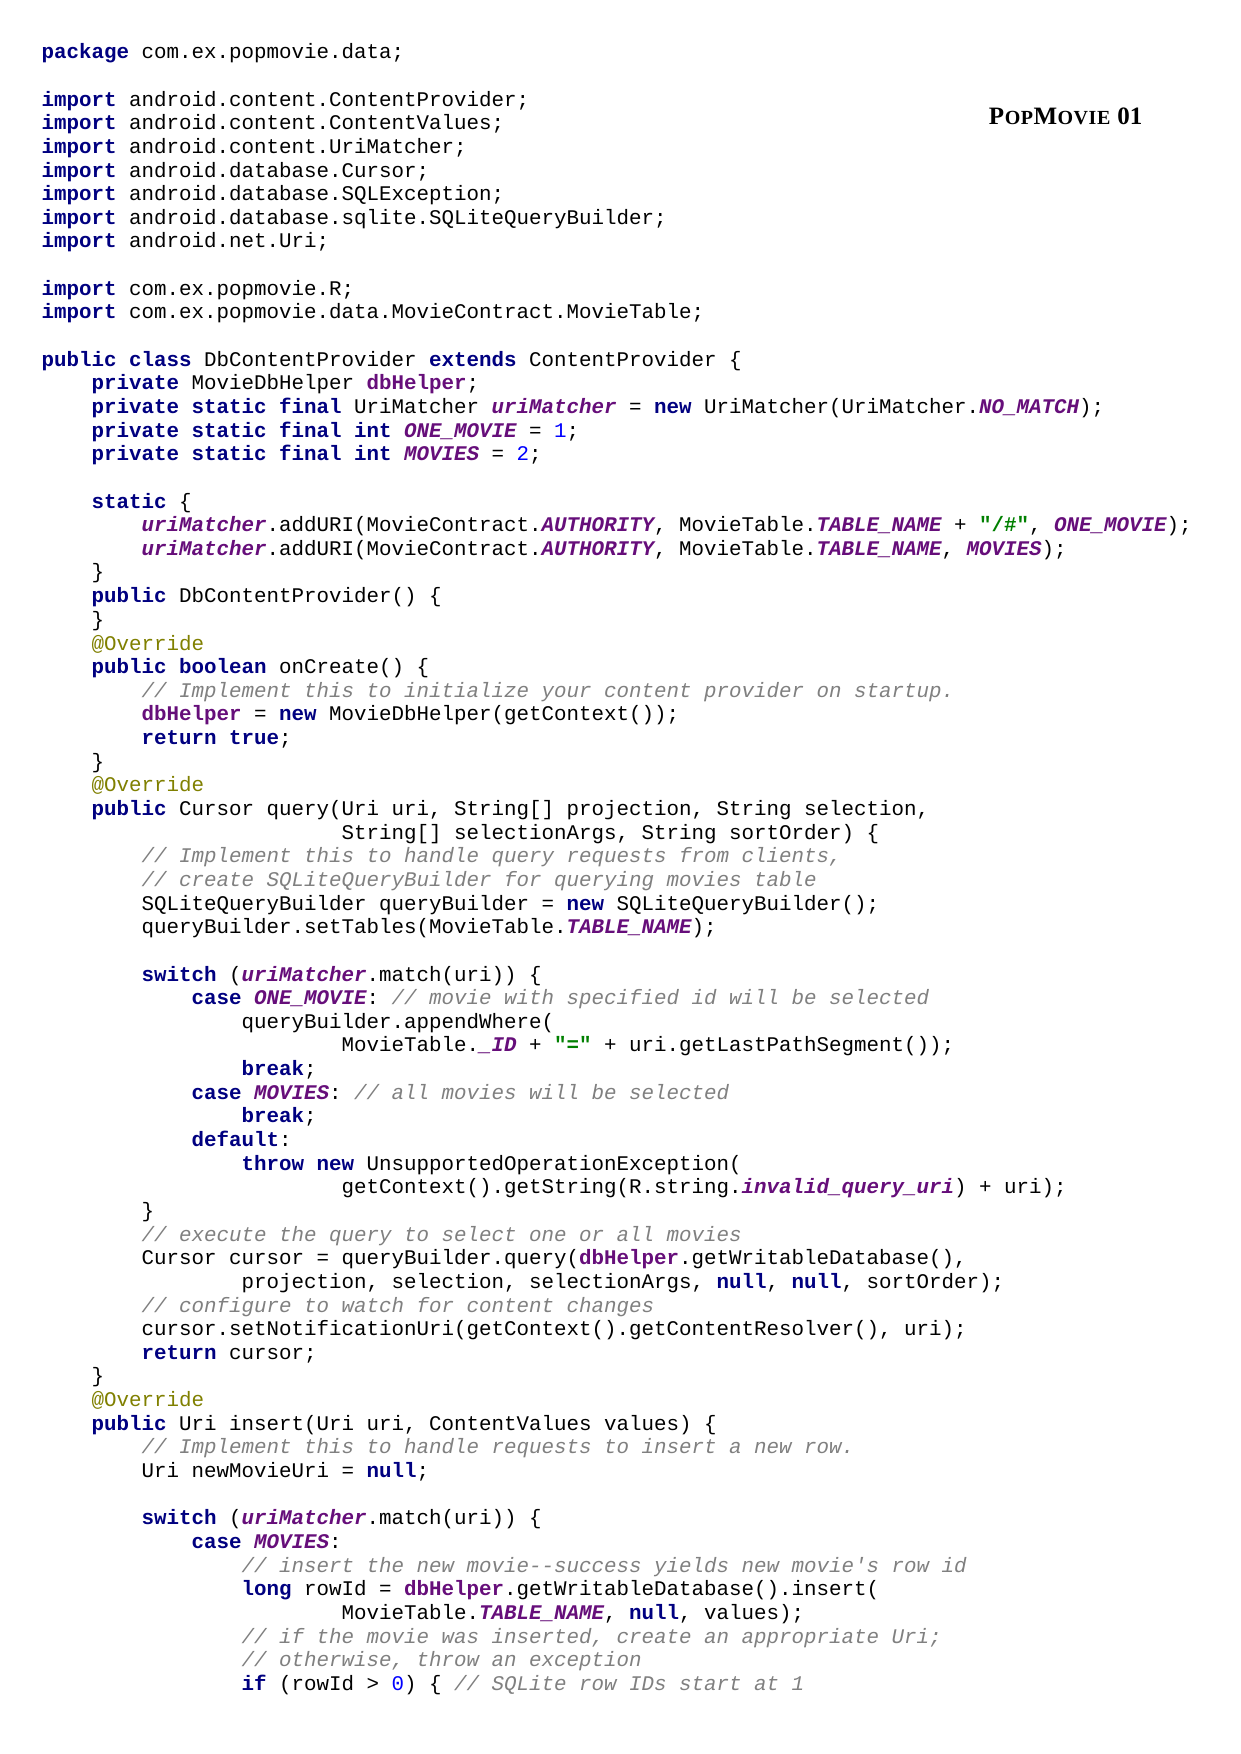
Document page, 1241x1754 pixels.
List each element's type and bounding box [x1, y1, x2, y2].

text [41, 41, 1199, 1697]
